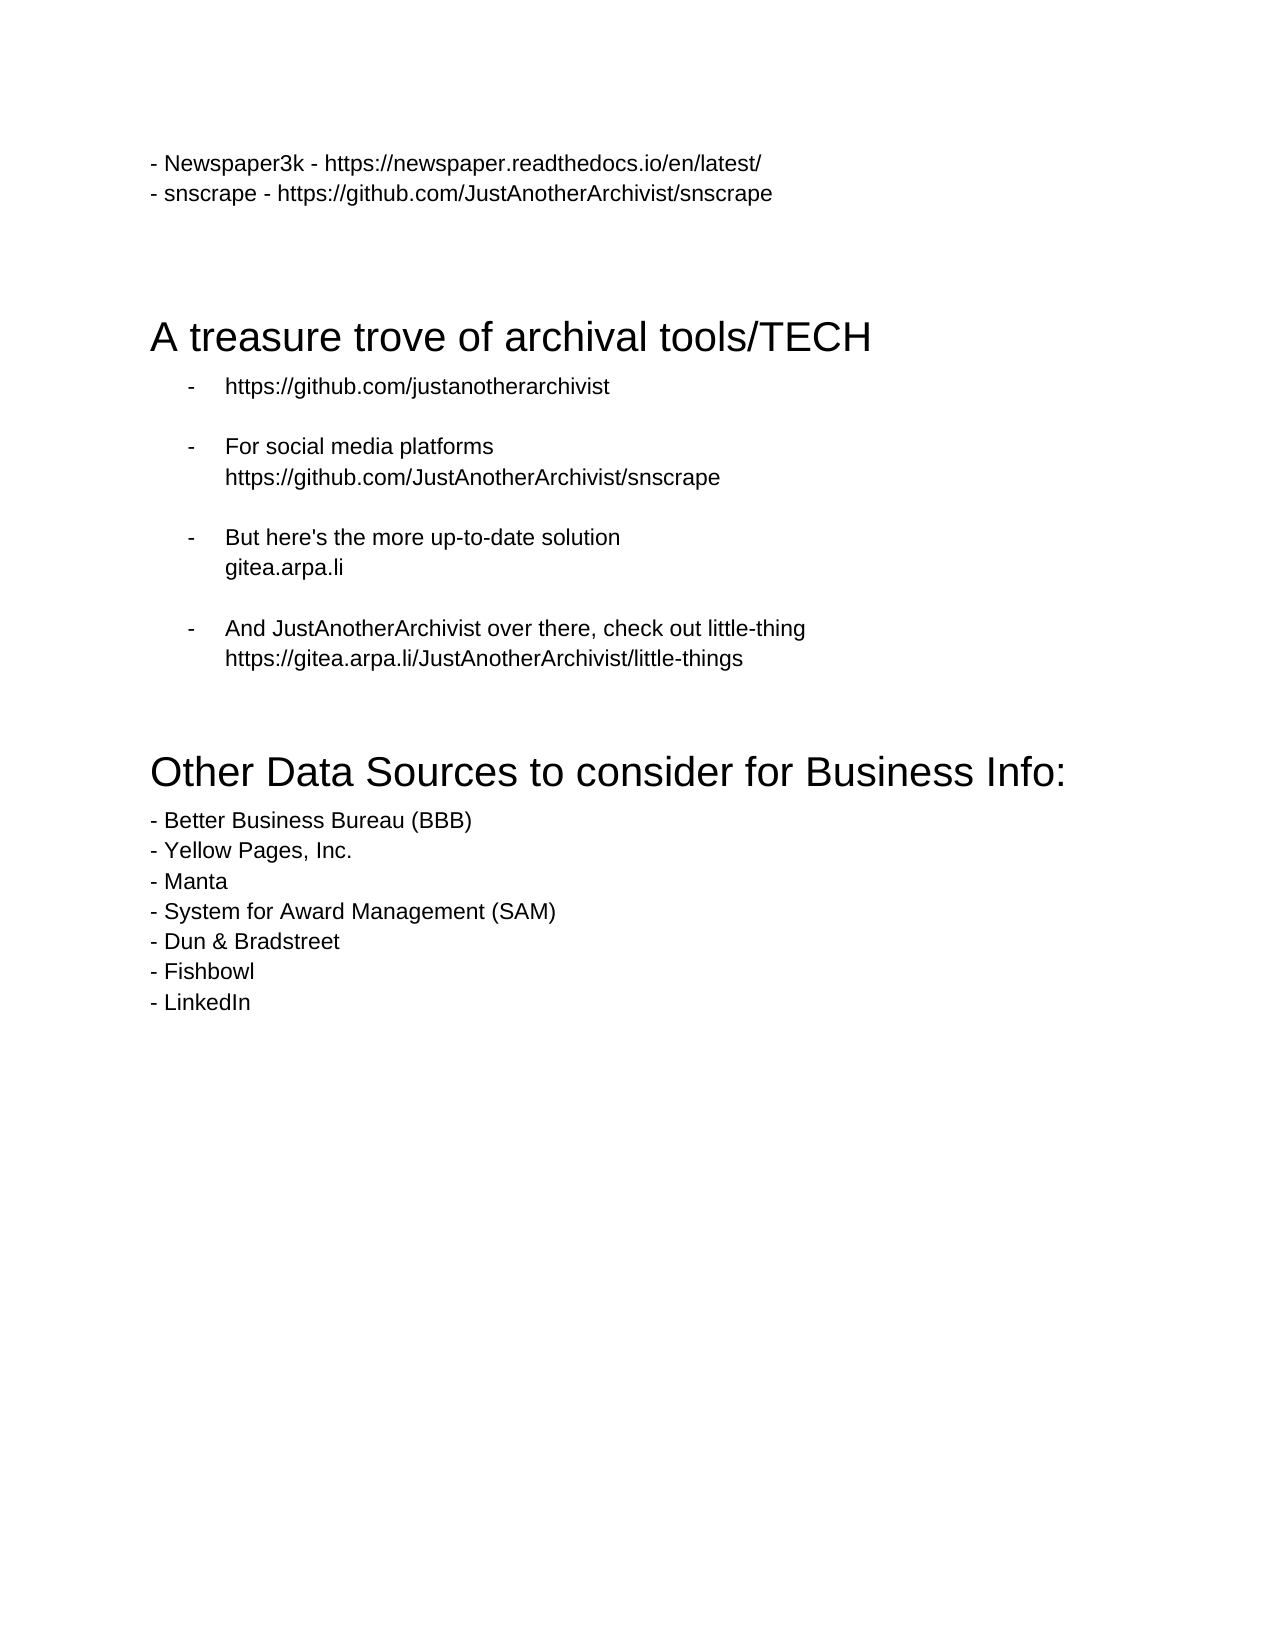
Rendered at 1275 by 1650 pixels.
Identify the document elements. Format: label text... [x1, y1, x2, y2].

list But here's the more up-to-date solution [187, 524, 1125, 550]
text gitea.arpa.li [150, 554, 1125, 581]
text https://gitea.arpa.li/JustAnotherArchivist/little-things [150, 645, 1125, 671]
text - Dun & Bradstreet [150, 928, 1125, 954]
text - Better Business Bureau (BBB) [150, 807, 1125, 834]
list For social media platforms [187, 433, 1125, 460]
text - Manta [150, 868, 1125, 894]
text - LinkedIn [150, 988, 1125, 1015]
subtitle A treasure trove of archival tools/TECH [150, 312, 1125, 360]
text - Yellow Pages, Inc. [150, 837, 1125, 864]
text - snscrape - https://github.com/JustAnotherArchivist/snscrape [150, 180, 1125, 207]
list And JustAnotherArchivist over there, check out little-thing [187, 614, 1125, 641]
list https://github.com/justanotherarchivist [187, 373, 1125, 399]
text - System for Award Management (SAM) [150, 898, 1125, 924]
text https://github.com/JustAnotherArchivist/snscrape [150, 463, 1125, 490]
text - Fishbowl [150, 958, 1125, 985]
subtitle Other Data Sources to consider for Business Info: [150, 747, 1125, 795]
text - Newspaper3k - https://newspaper.readthedocs.io/en/latest/ [150, 150, 1125, 176]
